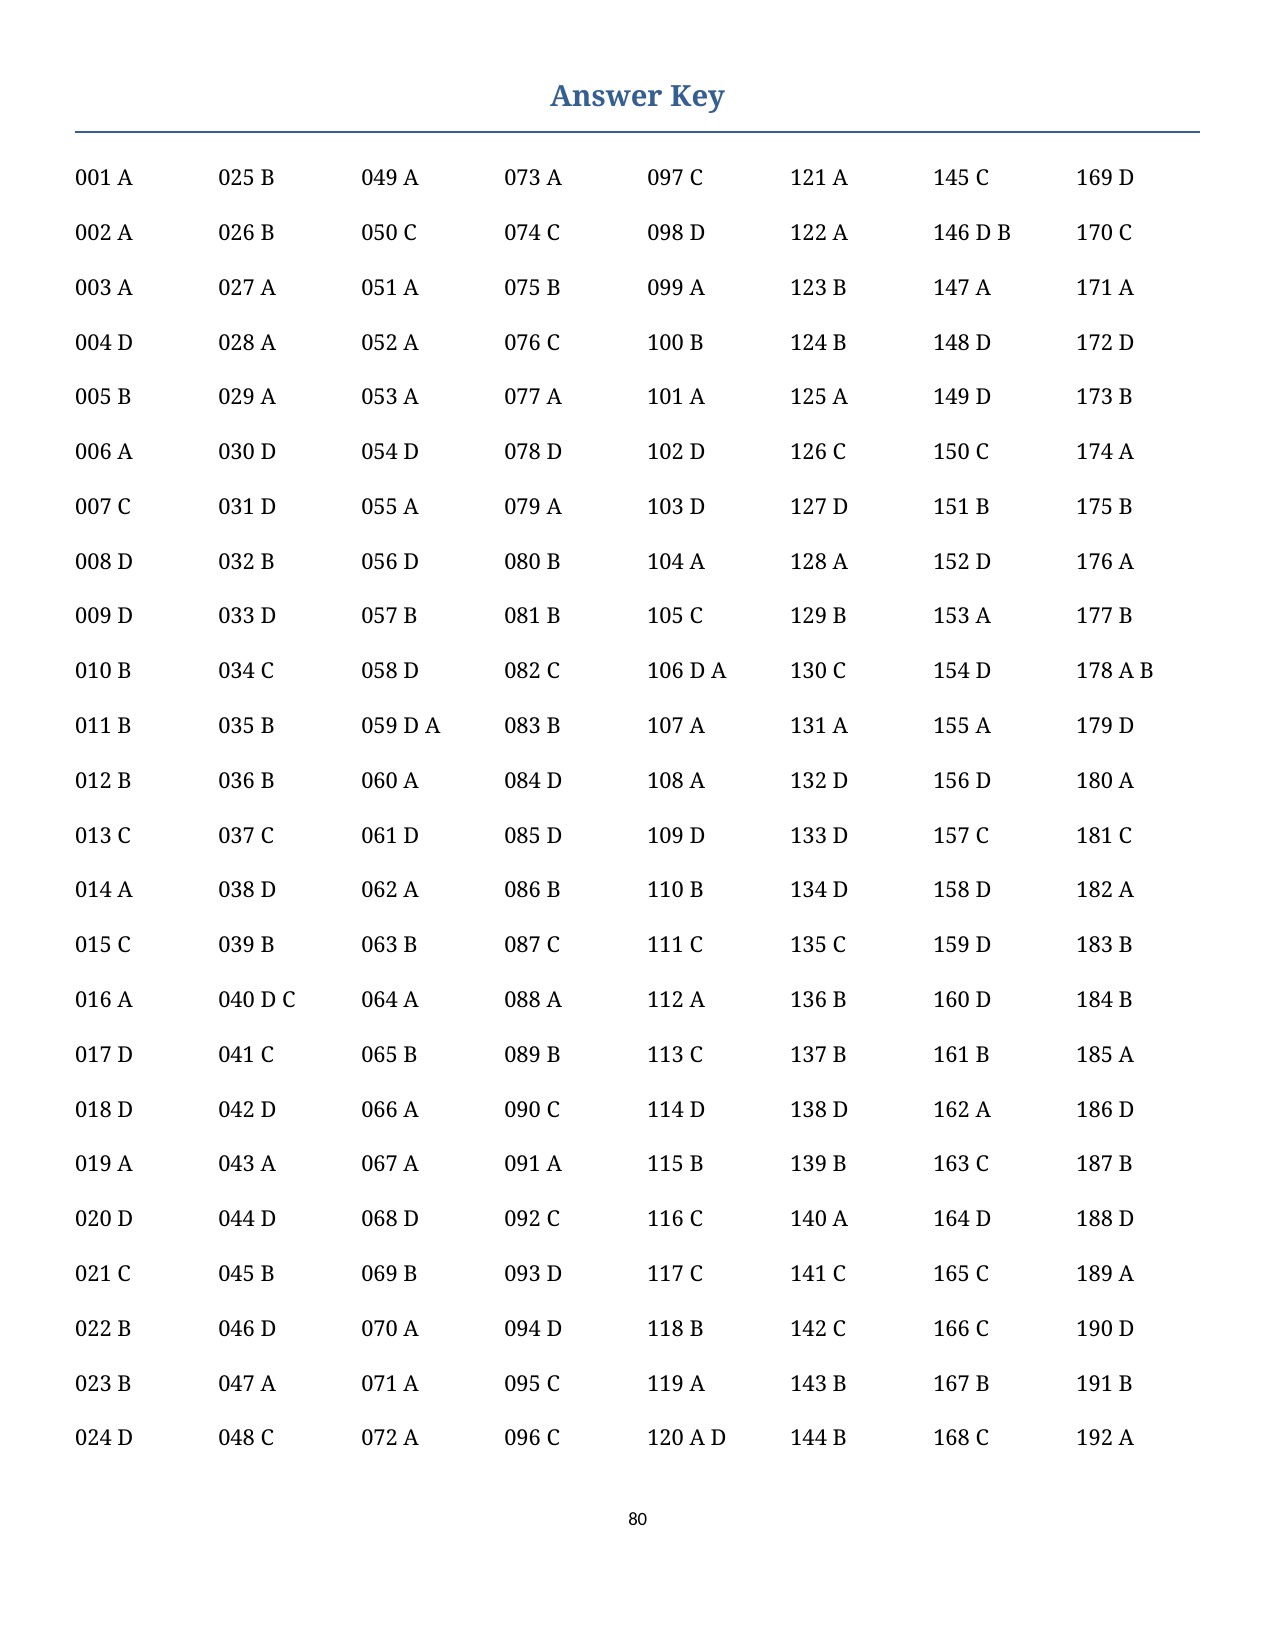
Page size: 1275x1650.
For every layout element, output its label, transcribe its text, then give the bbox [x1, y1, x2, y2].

text 128 A [790, 546, 913, 575]
text 091 A [504, 1148, 627, 1178]
text 186 D [1076, 1093, 1200, 1123]
text 135 C [790, 929, 913, 959]
text 079 A [504, 491, 627, 521]
text 159 D [933, 929, 1057, 959]
text 069 B [361, 1258, 484, 1288]
text 011 B [75, 710, 198, 740]
text 082 C [504, 655, 627, 685]
text 168 C [933, 1422, 1057, 1452]
text 059 D A [361, 710, 484, 740]
text 151 B [933, 491, 1057, 521]
text 187 B [1076, 1148, 1200, 1178]
text 052 A [361, 326, 484, 356]
text 166 C [933, 1313, 1057, 1342]
text 045 B [218, 1258, 341, 1288]
text 020 D [75, 1203, 198, 1233]
text 040 D C [218, 984, 341, 1014]
text 030 D [218, 436, 341, 466]
text 080 B [504, 546, 627, 575]
text 076 C [504, 326, 627, 356]
text 174 A [1076, 436, 1200, 466]
text 005 B [75, 381, 198, 411]
text 009 D [75, 600, 198, 630]
text 114 D [647, 1093, 771, 1123]
text 123 B [790, 272, 913, 301]
text 056 D [361, 546, 484, 575]
text 175 B [1076, 491, 1200, 521]
text 154 D [933, 655, 1057, 685]
text 083 B [504, 710, 627, 740]
text 084 D [504, 765, 627, 794]
text 065 B [361, 1039, 484, 1068]
text 029 A [218, 381, 341, 411]
text 043 A [218, 1148, 341, 1178]
text 094 D [504, 1313, 627, 1342]
text 074 C [504, 217, 627, 247]
text 024 D [75, 1422, 198, 1452]
text 046 D [218, 1313, 341, 1342]
text 116 C [647, 1203, 771, 1233]
text 146 D B [933, 217, 1057, 247]
text 101 A [647, 381, 771, 411]
text 110 B [647, 874, 771, 904]
text 028 A [218, 326, 341, 356]
text 099 A [647, 272, 771, 301]
text 047 A [218, 1367, 341, 1397]
text 190 D [1076, 1313, 1200, 1342]
text 132 D [790, 765, 913, 794]
text 103 D [647, 491, 771, 521]
text 109 D [647, 819, 771, 849]
text 008 D [75, 546, 198, 575]
text 176 A [1076, 546, 1200, 575]
text 105 C [647, 600, 771, 630]
text 068 D [361, 1203, 484, 1233]
text 078 D [504, 436, 627, 466]
text 001 A [75, 162, 198, 192]
text 022 B [75, 1313, 198, 1342]
text 088 A [504, 984, 627, 1014]
text 148 D [933, 326, 1057, 356]
text 031 D [218, 491, 341, 521]
text 147 A [933, 272, 1057, 301]
text 106 D A [647, 655, 771, 685]
text 021 C [75, 1258, 198, 1288]
text 130 C [790, 655, 913, 685]
text 178 A B [1076, 655, 1200, 685]
text 023 B [75, 1367, 198, 1397]
text 007 C [75, 491, 198, 521]
text 173 B [1076, 381, 1200, 411]
text 062 A [361, 874, 484, 904]
text 026 B [218, 217, 341, 247]
text 006 A [75, 436, 198, 466]
text 077 A [504, 381, 627, 411]
text 117 C [647, 1258, 771, 1288]
text 184 B [1076, 984, 1200, 1014]
text 181 C [1076, 819, 1200, 849]
text 129 B [790, 600, 913, 630]
text 149 D [933, 381, 1057, 411]
text 061 D [361, 819, 484, 849]
text 118 B [647, 1313, 771, 1342]
text 171 A [1076, 272, 1200, 301]
text 164 D [933, 1203, 1057, 1233]
text 131 A [790, 710, 913, 740]
text 121 A [790, 162, 913, 192]
text 111 C [647, 929, 771, 959]
text 191 B [1076, 1367, 1200, 1397]
text 157 C [933, 819, 1057, 849]
text 003 A [75, 272, 198, 301]
text 054 D [361, 436, 484, 466]
text 096 C [504, 1422, 627, 1452]
text 142 C [790, 1313, 913, 1342]
text 070 A [361, 1313, 484, 1342]
text 010 B [75, 655, 198, 685]
text 050 C [361, 217, 484, 247]
text 119 A [647, 1367, 771, 1397]
text 153 A [933, 600, 1057, 630]
text 038 D [218, 874, 341, 904]
text 160 D [933, 984, 1057, 1014]
text 051 A [361, 272, 484, 301]
text 183 B [1076, 929, 1200, 959]
text 133 D [790, 819, 913, 849]
text 087 C [504, 929, 627, 959]
text 036 B [218, 765, 341, 794]
text 097 C [647, 162, 771, 192]
text 072 A [361, 1422, 484, 1452]
text 185 A [1076, 1039, 1200, 1068]
text 156 D [933, 765, 1057, 794]
text 152 D [933, 546, 1057, 575]
text 066 A [361, 1093, 484, 1123]
text 145 C [933, 162, 1057, 192]
text 165 C [933, 1258, 1057, 1288]
text 127 D [790, 491, 913, 521]
subtitle Answer Key [75, 75, 1200, 131]
text 033 D [218, 600, 341, 630]
text 188 D [1076, 1203, 1200, 1233]
text 137 B [790, 1039, 913, 1068]
text 125 A [790, 381, 913, 411]
text 035 B [218, 710, 341, 740]
text 012 B [75, 765, 198, 794]
text 104 A [647, 546, 771, 575]
text 032 B [218, 546, 341, 575]
text 163 C [933, 1148, 1057, 1178]
text 112 A [647, 984, 771, 1014]
text 144 B [790, 1422, 913, 1452]
text 057 B [361, 600, 484, 630]
text 041 C [218, 1039, 341, 1068]
text 161 B [933, 1039, 1057, 1068]
text 089 B [504, 1039, 627, 1068]
text 170 C [1076, 217, 1200, 247]
text 115 B [647, 1148, 771, 1178]
text 025 B [218, 162, 341, 192]
text 086 B [504, 874, 627, 904]
text 017 D [75, 1039, 198, 1068]
text 134 D [790, 874, 913, 904]
text 075 B [504, 272, 627, 301]
text 042 D [218, 1093, 341, 1123]
text 120 A D [647, 1422, 771, 1452]
text 139 B [790, 1148, 913, 1178]
text 067 A [361, 1148, 484, 1178]
text 048 C [218, 1422, 341, 1452]
text 158 D [933, 874, 1057, 904]
text 122 A [790, 217, 913, 247]
text 004 D [75, 326, 198, 356]
text 034 C [218, 655, 341, 685]
text 107 A [647, 710, 771, 740]
text 063 B [361, 929, 484, 959]
text 177 B [1076, 600, 1200, 630]
text 027 A [218, 272, 341, 301]
text 182 A [1076, 874, 1200, 904]
text 180 A [1076, 765, 1200, 794]
text 081 B [504, 600, 627, 630]
text 060 A [361, 765, 484, 794]
text 016 A [75, 984, 198, 1014]
text 100 B [647, 326, 771, 356]
text 141 C [790, 1258, 913, 1288]
text 169 D [1076, 162, 1200, 192]
text 055 A [361, 491, 484, 521]
text 019 A [75, 1148, 198, 1178]
text 092 C [504, 1203, 627, 1233]
text 150 C [933, 436, 1057, 466]
text 192 A [1076, 1422, 1200, 1452]
text 090 C [504, 1093, 627, 1123]
text 136 B [790, 984, 913, 1014]
text 143 B [790, 1367, 913, 1397]
text 189 A [1076, 1258, 1200, 1288]
text 172 D [1076, 326, 1200, 356]
text 018 D [75, 1093, 198, 1123]
text 013 C [75, 819, 198, 849]
text 002 A [75, 217, 198, 247]
text 167 B [933, 1367, 1057, 1397]
text 155 A [933, 710, 1057, 740]
text 162 A [933, 1093, 1057, 1123]
text 049 A [361, 162, 484, 192]
text 073 A [504, 162, 627, 192]
text 071 A [361, 1367, 484, 1397]
text 037 C [218, 819, 341, 849]
text 014 A [75, 874, 198, 904]
text 064 A [361, 984, 484, 1014]
text 124 B [790, 326, 913, 356]
text 179 D [1076, 710, 1200, 740]
text 126 C [790, 436, 913, 466]
text 044 D [218, 1203, 341, 1233]
text 098 D [647, 217, 771, 247]
text 015 C [75, 929, 198, 959]
text 053 A [361, 381, 484, 411]
text 093 D [504, 1258, 627, 1288]
text 095 C [504, 1367, 627, 1397]
text 102 D [647, 436, 771, 466]
text 113 C [647, 1039, 771, 1068]
text 039 B [218, 929, 341, 959]
text 085 D [504, 819, 627, 849]
text 138 D [790, 1093, 913, 1123]
text 058 D [361, 655, 484, 685]
text 108 A [647, 765, 771, 794]
text 140 A [790, 1203, 913, 1233]
